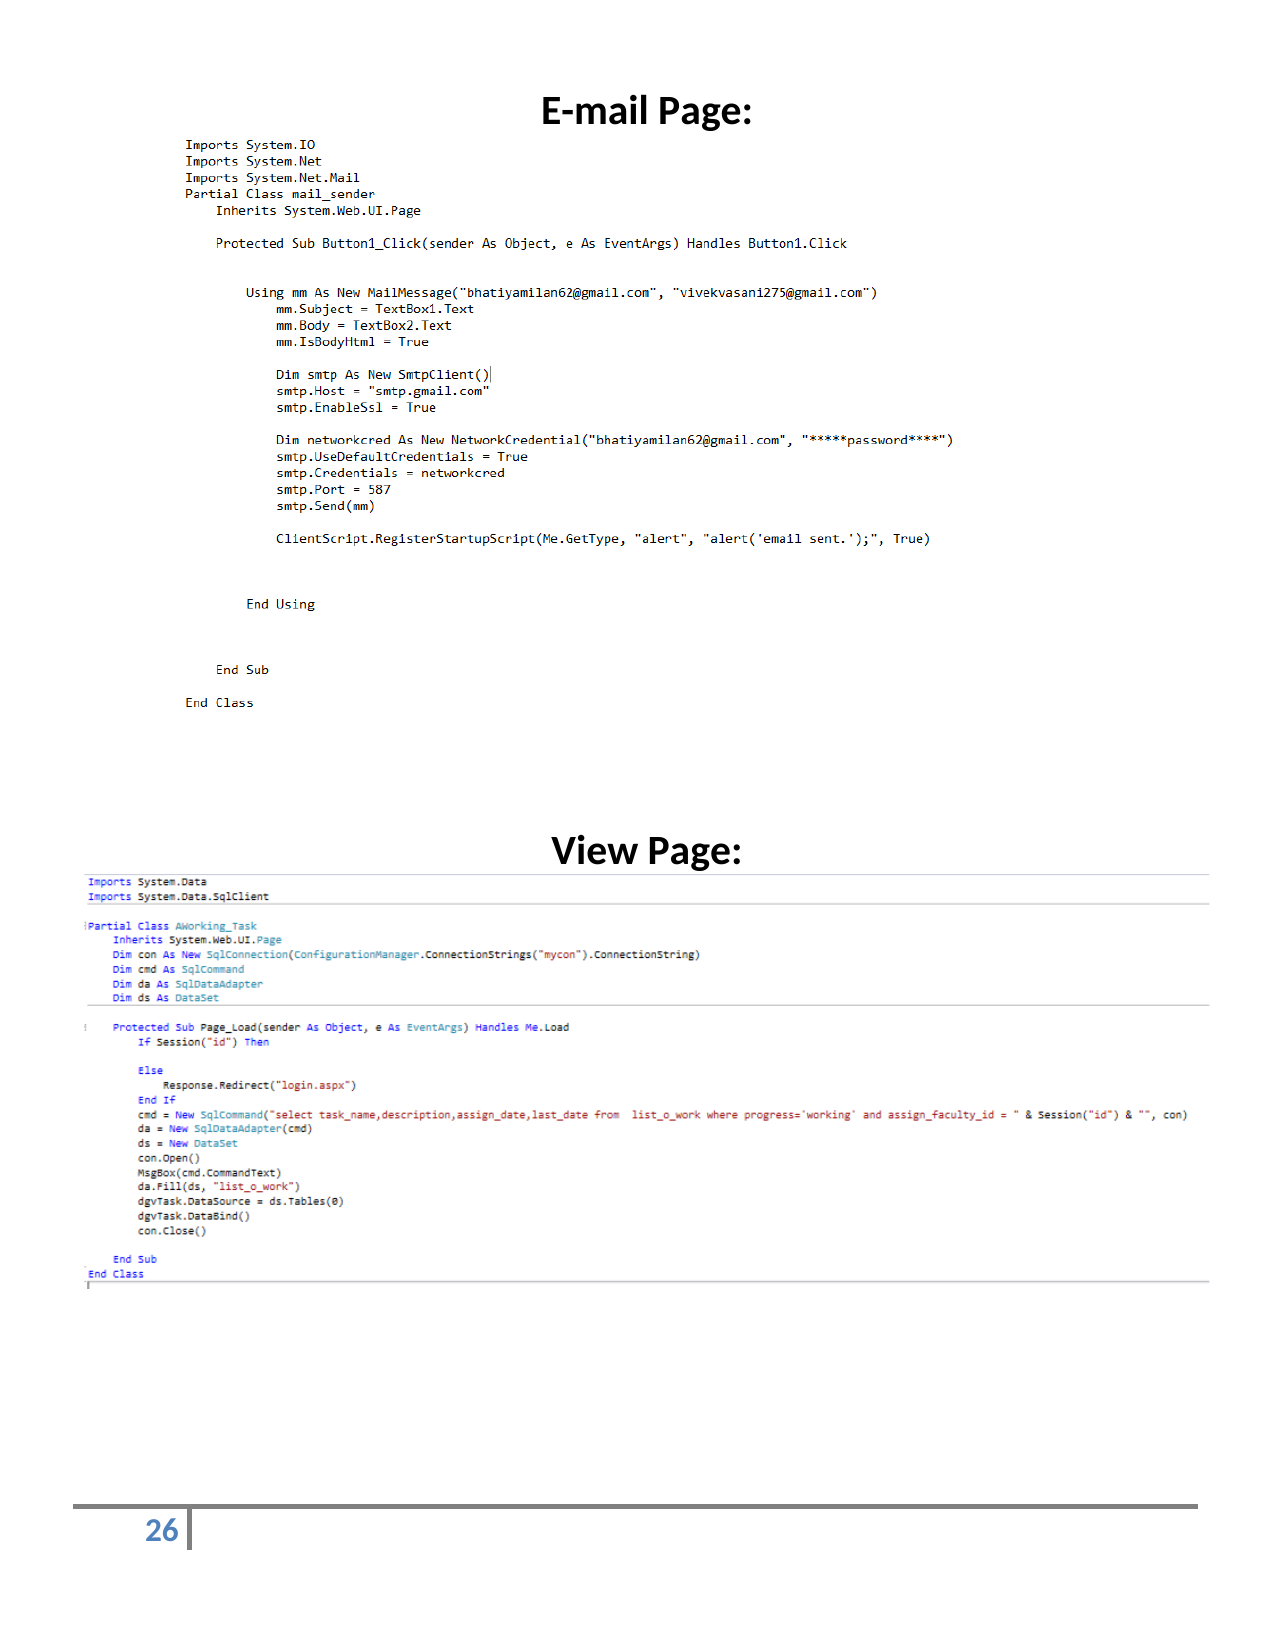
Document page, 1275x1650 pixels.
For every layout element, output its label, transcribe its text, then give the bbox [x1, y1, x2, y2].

picture [84, 874, 1210, 1289]
picture [179, 135, 1114, 722]
text E-mail Page: [84, 84, 1209, 135]
text View Page: [84, 824, 1209, 874]
